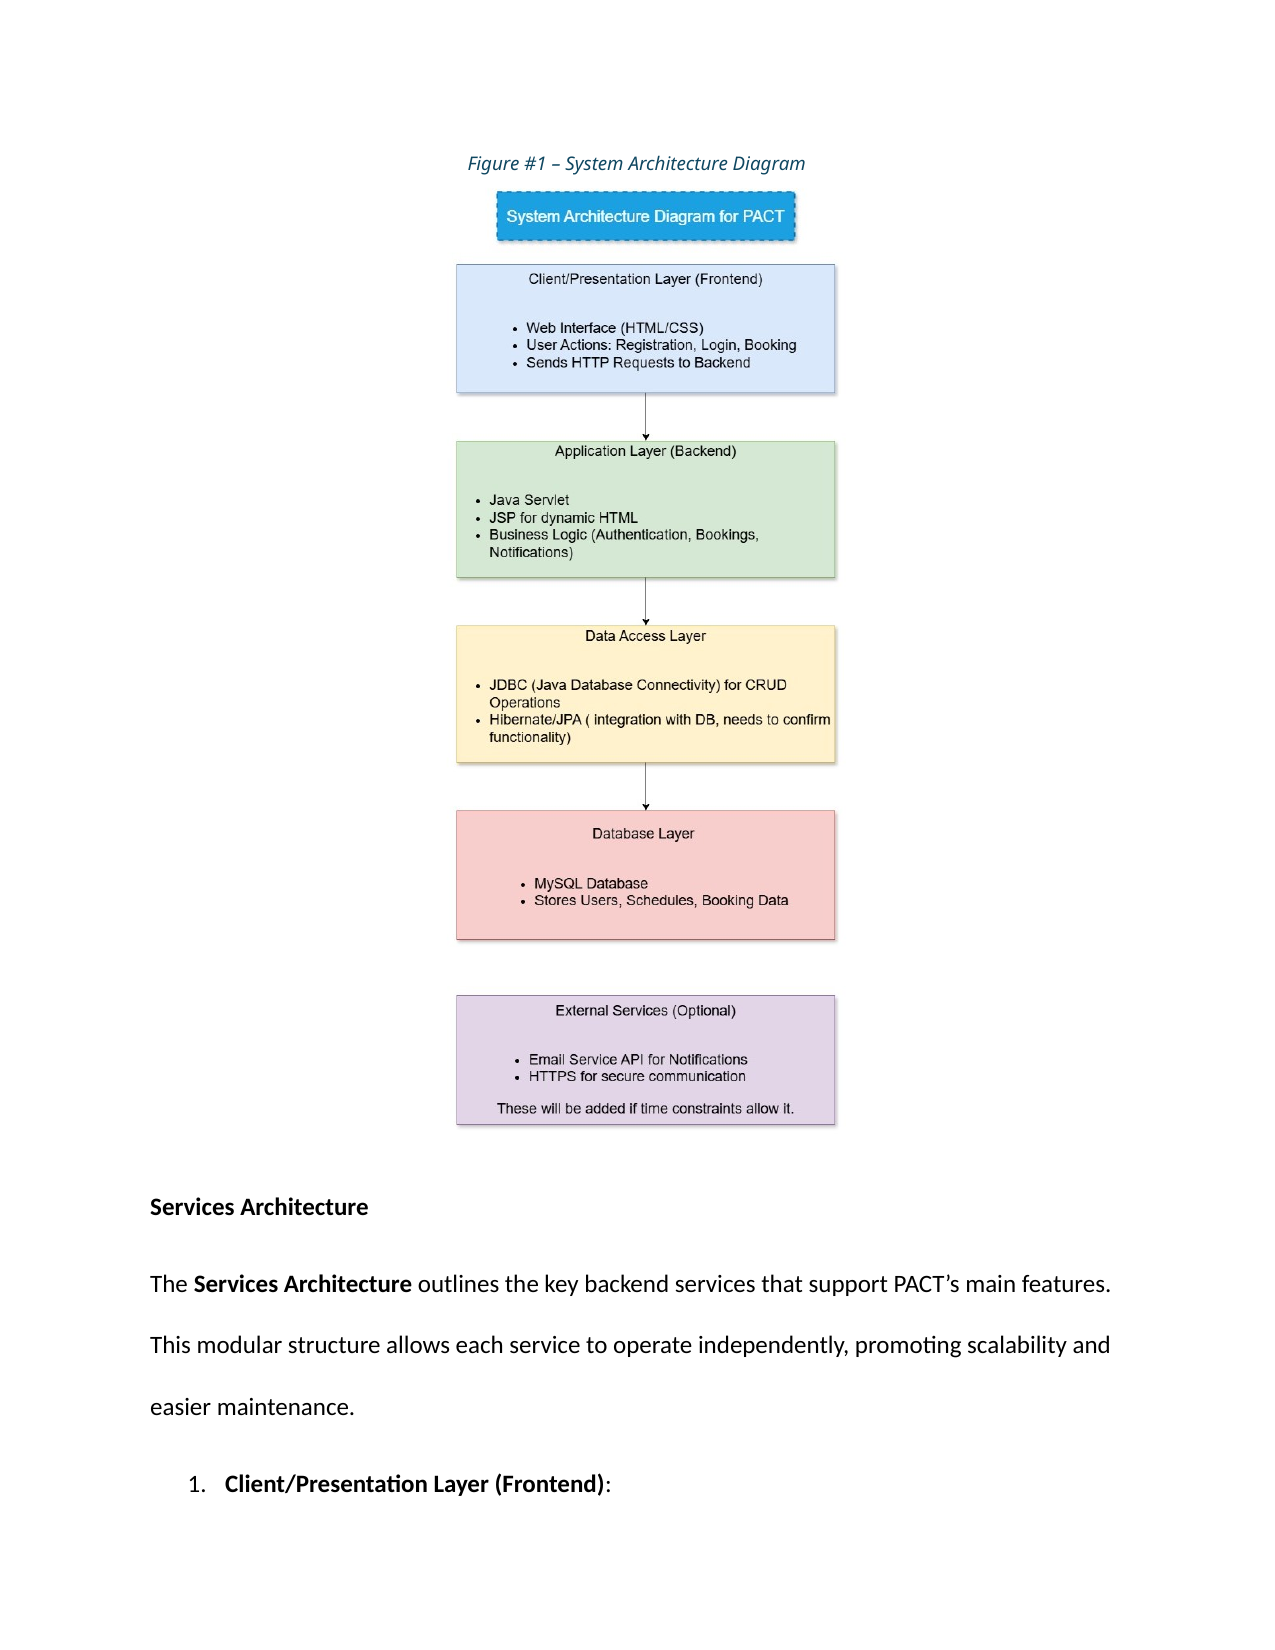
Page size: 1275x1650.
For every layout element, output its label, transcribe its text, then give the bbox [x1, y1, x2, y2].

text The Services Architecture outlines the key backend services that support PACT’s main features. This modular structure allows each service to operate independently, promoting scalability and easier maintenance. [150, 1269, 1125, 1421]
list Client/Presentation Layer (Frontend): [187, 1468, 1125, 1499]
text Figure #1 – System Architecture Diagram [150, 150, 1125, 1170]
text Services Architecture [150, 1191, 1125, 1221]
